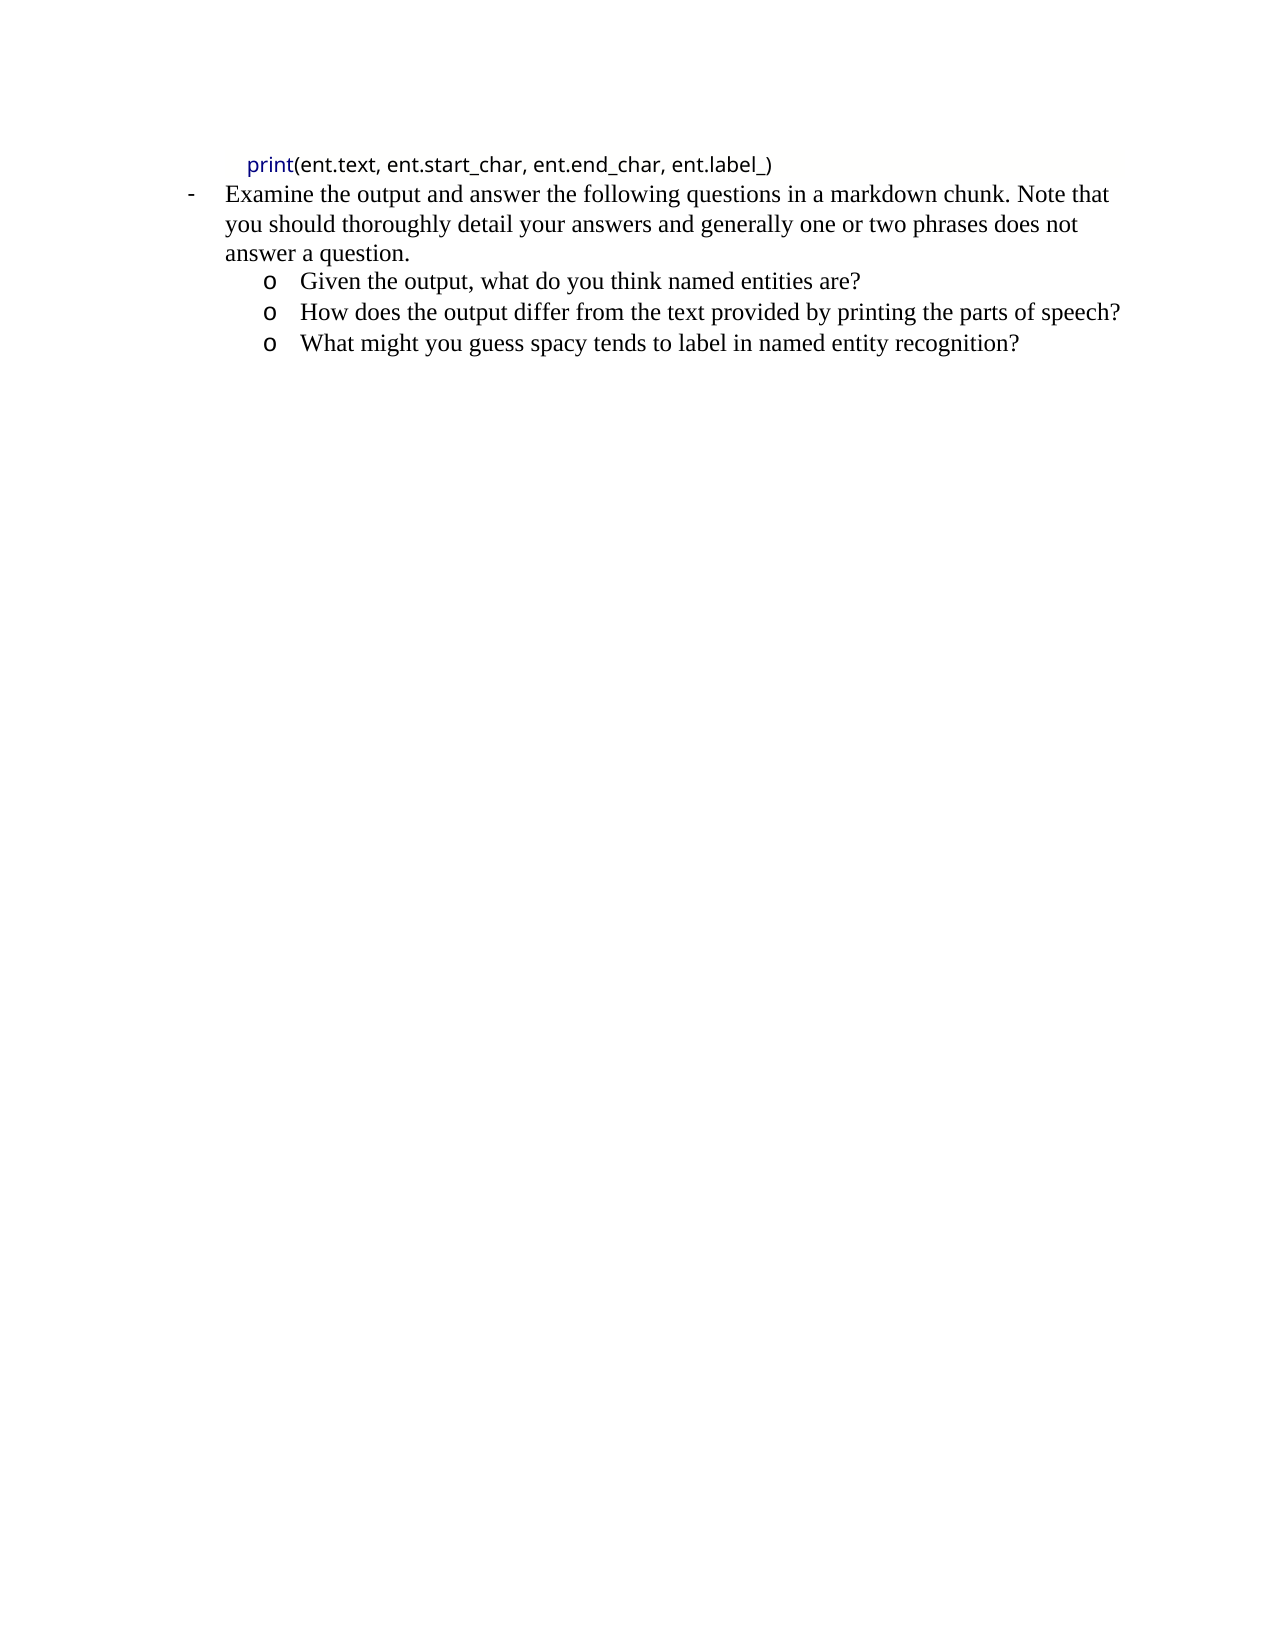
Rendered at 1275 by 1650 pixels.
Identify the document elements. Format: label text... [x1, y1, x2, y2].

list Given the output, what do you think named entities are? [262, 266, 1125, 297]
list How does the output differ from the text provided by printing the parts of speech? [262, 297, 1125, 328]
list Examine the output and answer the following questions in a markdown chunk. Note that you should thoroughly detail your answers and generally one or two phrases does not answer a question. [187, 178, 1125, 266]
list print(ent.text, ent.start_char, ent.end_char, ent.label_) [225, 150, 1125, 178]
list What might you guess spacy tends to label in named entity recognition? [262, 328, 1125, 359]
